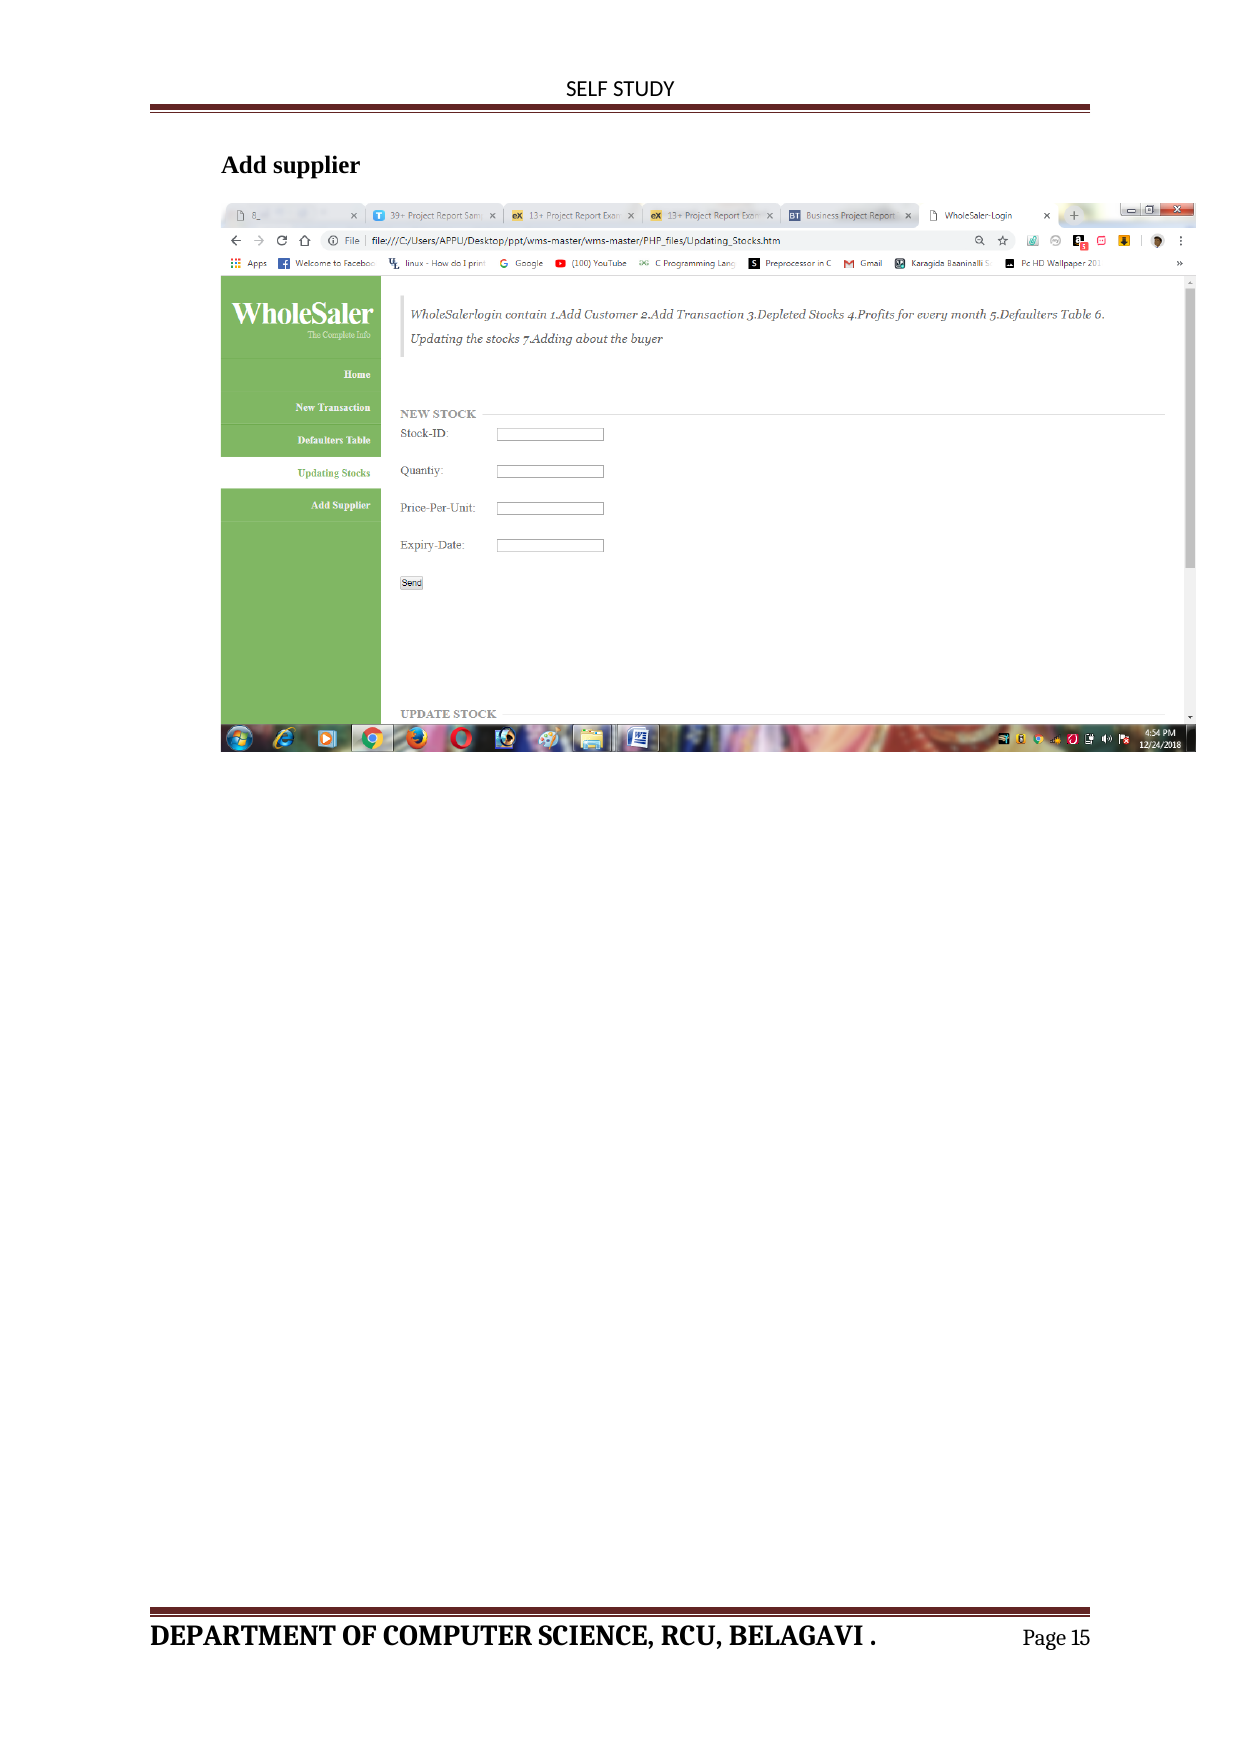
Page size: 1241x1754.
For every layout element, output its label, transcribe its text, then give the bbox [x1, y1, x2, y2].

picture [220, 203, 1196, 752]
text Add supplier [221, 150, 1090, 179]
